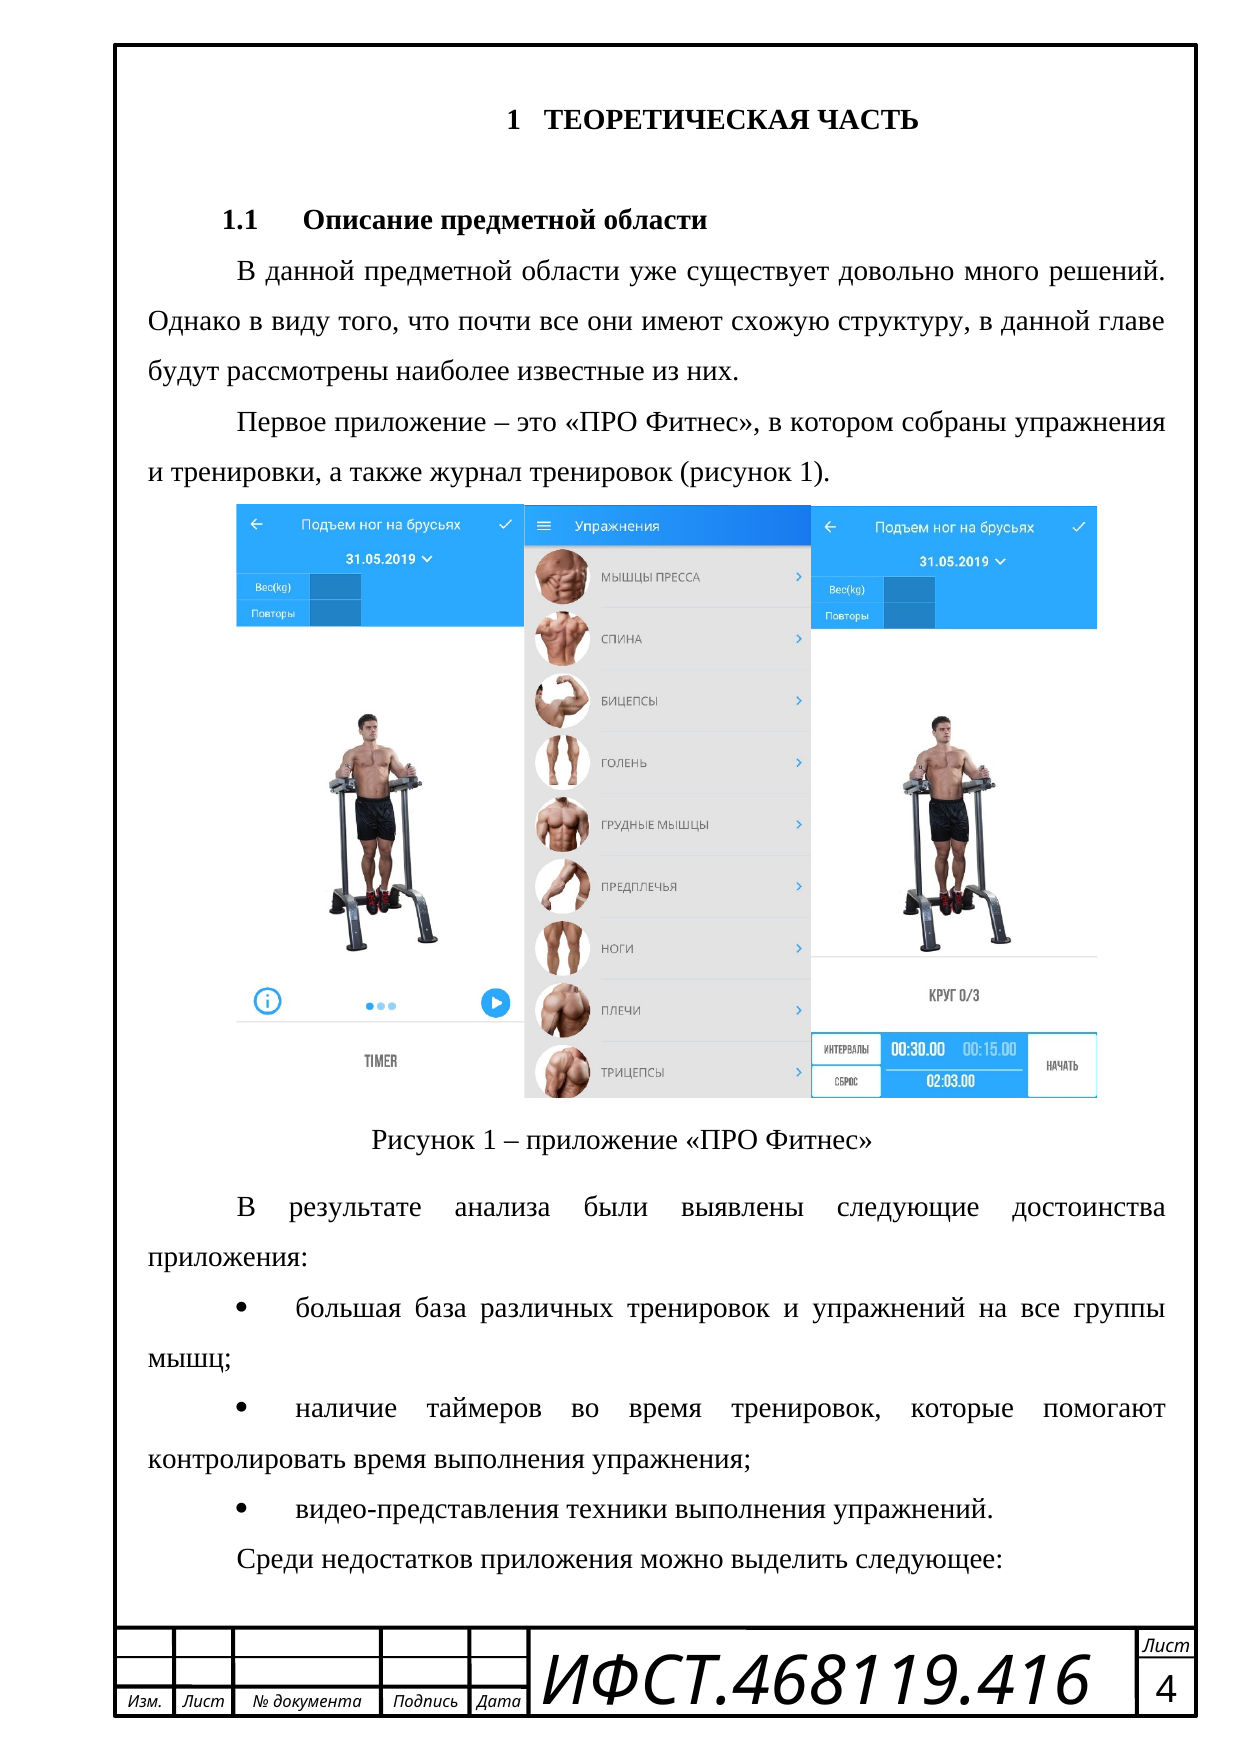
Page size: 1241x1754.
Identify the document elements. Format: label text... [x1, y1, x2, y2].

text Среди недостатков приложения можно выделить следующее: [148, 1542, 1167, 1575]
text В результате анализа были выявлены следующие достоинства приложения: [148, 1115, 1167, 1273]
subtitle Описание предметной области [148, 202, 1167, 236]
list видео-представления техники выполнения упражнений. [148, 1491, 1167, 1525]
picture [236, 504, 1098, 1098]
subtitle ТЕОРЕТИЧЕСКАЯ ЧАСТЬ [259, 102, 1167, 135]
list большая база различных тренировок и упражнений на все группы мышц; [148, 1290, 1167, 1374]
text Первое приложение – это «ПРО Фитнес», в котором собраны упражнения и тренировки, а также журнал тренировок (рисунок 1). [148, 404, 1167, 487]
text В данной предметной области уже существует довольно много решений. Однако в виду того, что почти все они имеют схожую структуру, в данной главе будут рассмотрены наиболее известные из них. [148, 253, 1167, 387]
list наличие таймеров во время тренировок, которые помогают контролировать время выполнения упражнения; [148, 1391, 1167, 1474]
